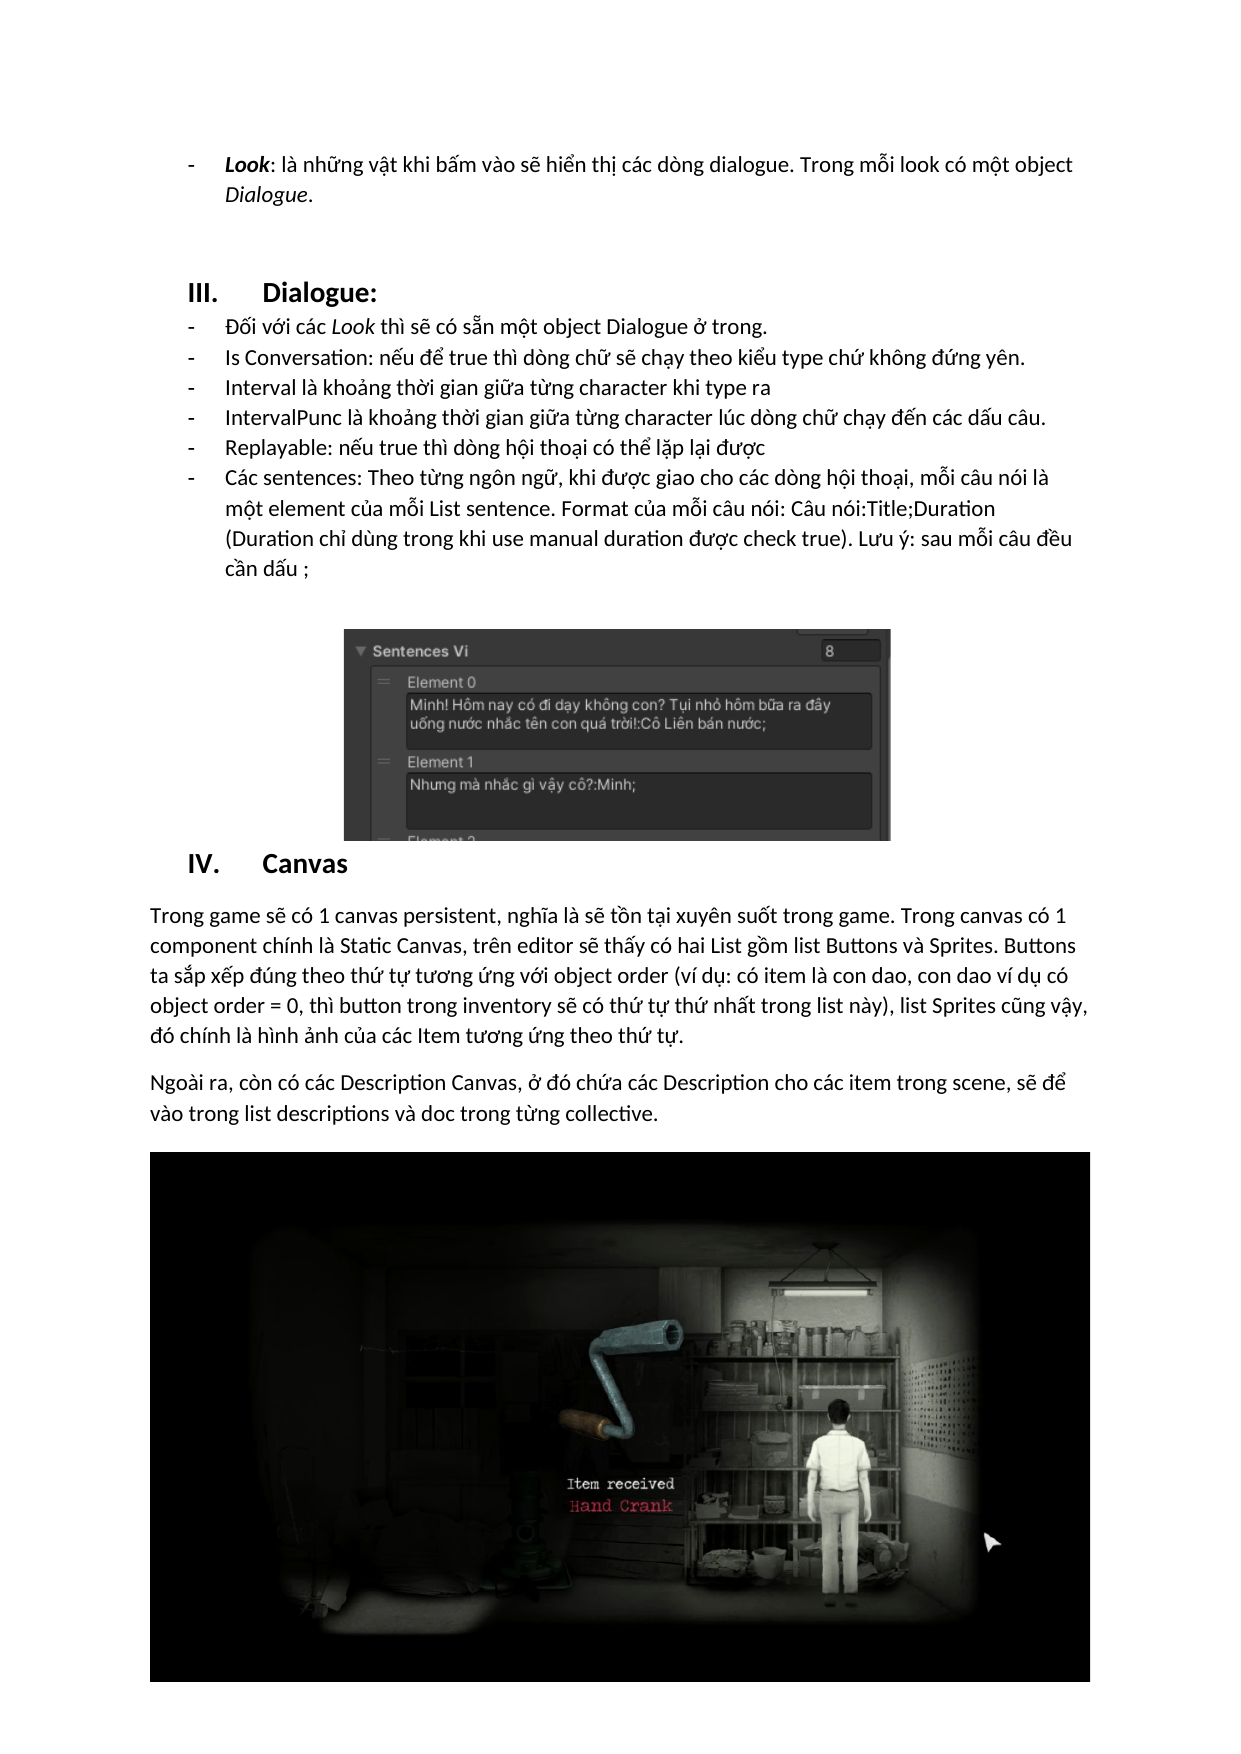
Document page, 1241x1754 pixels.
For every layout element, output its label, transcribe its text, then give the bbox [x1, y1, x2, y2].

list Replayable: nếu true thì dòng hội thoại có thể lặp lại được [187, 433, 1090, 461]
picture [150, 1152, 1091, 1682]
list IntervalPunc là khoảng thời gian giữa từng character lúc dòng chữ chạy đến các dấu câu. [187, 403, 1090, 431]
list Look: là những vật khi bấm vào sẽ hiển thị các dòng dialogue. Trong mỗi look có một object Dialogue. [187, 150, 1090, 208]
text Trong game sẽ có 1 canvas persistent, nghĩa là sẽ tồn tại xuyên suốt trong game. Trong canvas có 1 component chính là Static Canvas, trên editor sẽ thấy có hai List gồm list Buttons và Sprites. Buttons ta sắp xếp đúng theo thứ tự tương ứng với object order (ví dụ: có item là con dao, con dao ví dụ có object order = 0, thì button trong inventory sẽ có thứ tự thứ nhất trong list này), list Sprites cũng vậy, đó chính là hình ảnh của các Item tương ứng theo thứ tự. [150, 901, 1090, 1049]
list Dialogue: [187, 274, 1090, 309]
list Các sentences: Theo từng ngôn ngữ, khi được giao cho các dòng hội thoại, mỗi câu nói là một element của mỗi List sentence. Format của mỗi câu nói: Câu nói:Title;Duration (Duration chỉ dùng trong khi use manual duration được check true). Lưu ý: sau mỗi câu đều cần dấu ; [187, 463, 1090, 582]
picture [343, 629, 891, 841]
text Ngoài ra, còn có các Description Canvas, ở đó chứa các Description cho các item trong scene, sẽ để vào trong list descriptions và doc trong từng collective. [150, 1068, 1090, 1127]
list Đối với các Look thì sẽ có sẵn một object Dialogue ở trong. [187, 312, 1090, 340]
list Interval là khoảng thời gian giữa từng character khi type ra [187, 373, 1090, 401]
list Is Conversation: nếu để true thì dòng chữ sẽ chạy theo kiểu type chứ không đứng yên. [187, 343, 1090, 371]
